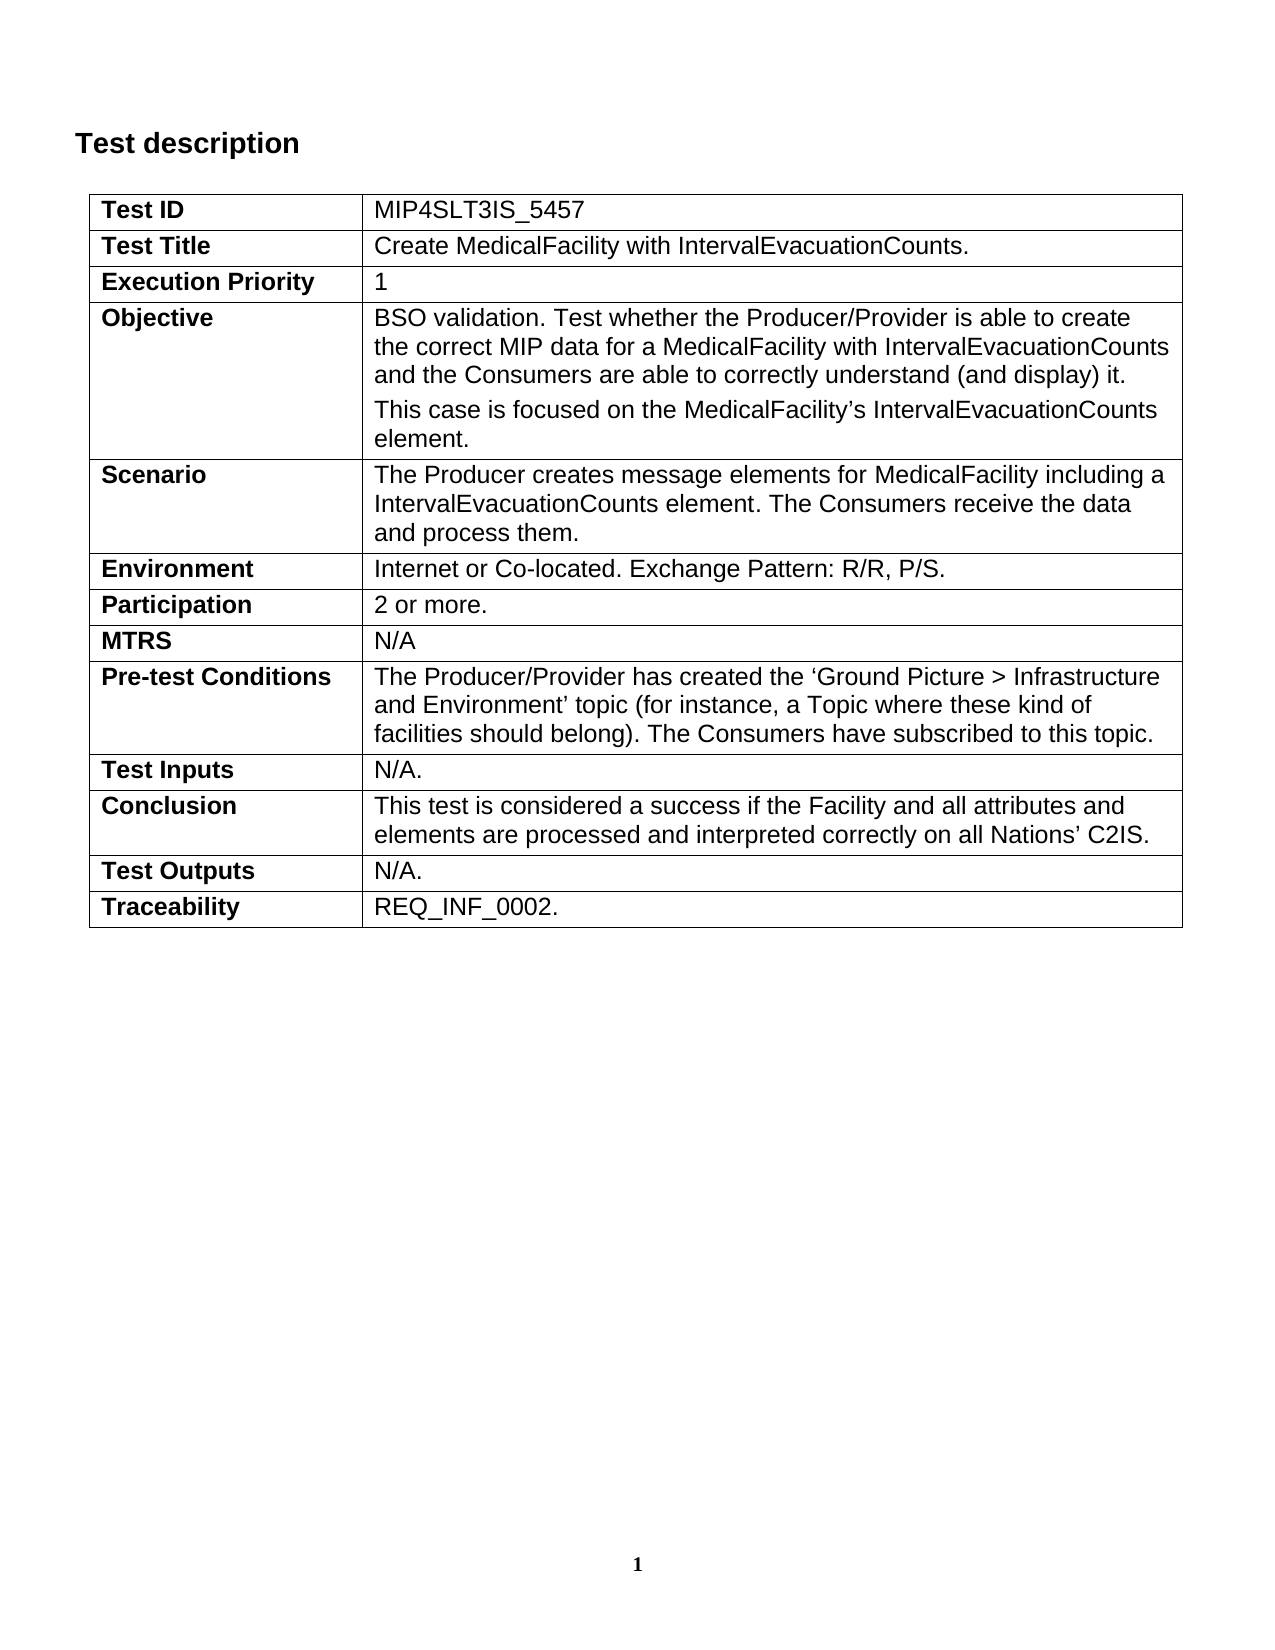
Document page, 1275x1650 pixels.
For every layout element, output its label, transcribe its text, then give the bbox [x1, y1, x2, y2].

table_cell Test Title [90, 231, 362, 266]
table_cell 2 or more. [363, 590, 1182, 625]
table_cell The Producer/Provider has created the ‘Ground Picture > Infrastructure and Environment’ topic (for instance, a Topic where these kind of facilities should belong). The Consumers have subscribed to this topic. [363, 662, 1182, 754]
table_cell This test is considered a success if the Facility and all attributes and elements are processed and interpreted correctly on all Nations’ C2IS. [363, 791, 1182, 855]
title Test description [75, 127, 1200, 160]
table_cell MTRS [90, 626, 362, 661]
table_cell Conclusion [90, 791, 362, 855]
table_cell Create MedicalFacility with IntervalEvacuationCounts. [363, 231, 1182, 266]
table_cell Test Inputs [90, 755, 362, 790]
table_cell 1 [363, 267, 1182, 302]
table_cell N/A [363, 626, 1182, 661]
table_cell BSO validation. Test whether the Producer/Provider is able to create the correct MIP data for a MedicalFacility with IntervalEvacuationCounts and the Consumers are able to correctly understand (and display) it. This case is focused on the MedicalFacility’s IntervalEvacuationCounts element. [363, 303, 1182, 459]
table_cell N/A. [363, 755, 1182, 790]
table_cell Execution Priority [90, 267, 362, 302]
table_cell Pre-test Conditions [90, 662, 362, 754]
table_cell Scenario [90, 460, 362, 553]
table_cell N/A. [363, 856, 1182, 891]
table_cell Traceability [90, 892, 362, 927]
table_cell Environment [90, 554, 362, 589]
table_cell REQ_INF_0002. [363, 892, 1182, 927]
table_cell Objective [90, 303, 362, 459]
table_header MIP4SLT3IS_5457 [363, 195, 1182, 230]
table_cell The Producer creates message elements for MedicalFacility including a IntervalEvacuationCounts element. The Consumers receive the data and process them. [363, 460, 1182, 553]
table_cell Test Outputs [90, 856, 362, 891]
table_header Test ID [90, 195, 362, 230]
table_cell Internet or Co-located. Exchange Pattern: R/R, P/S. [363, 554, 1182, 589]
table_cell Participation [90, 590, 362, 625]
